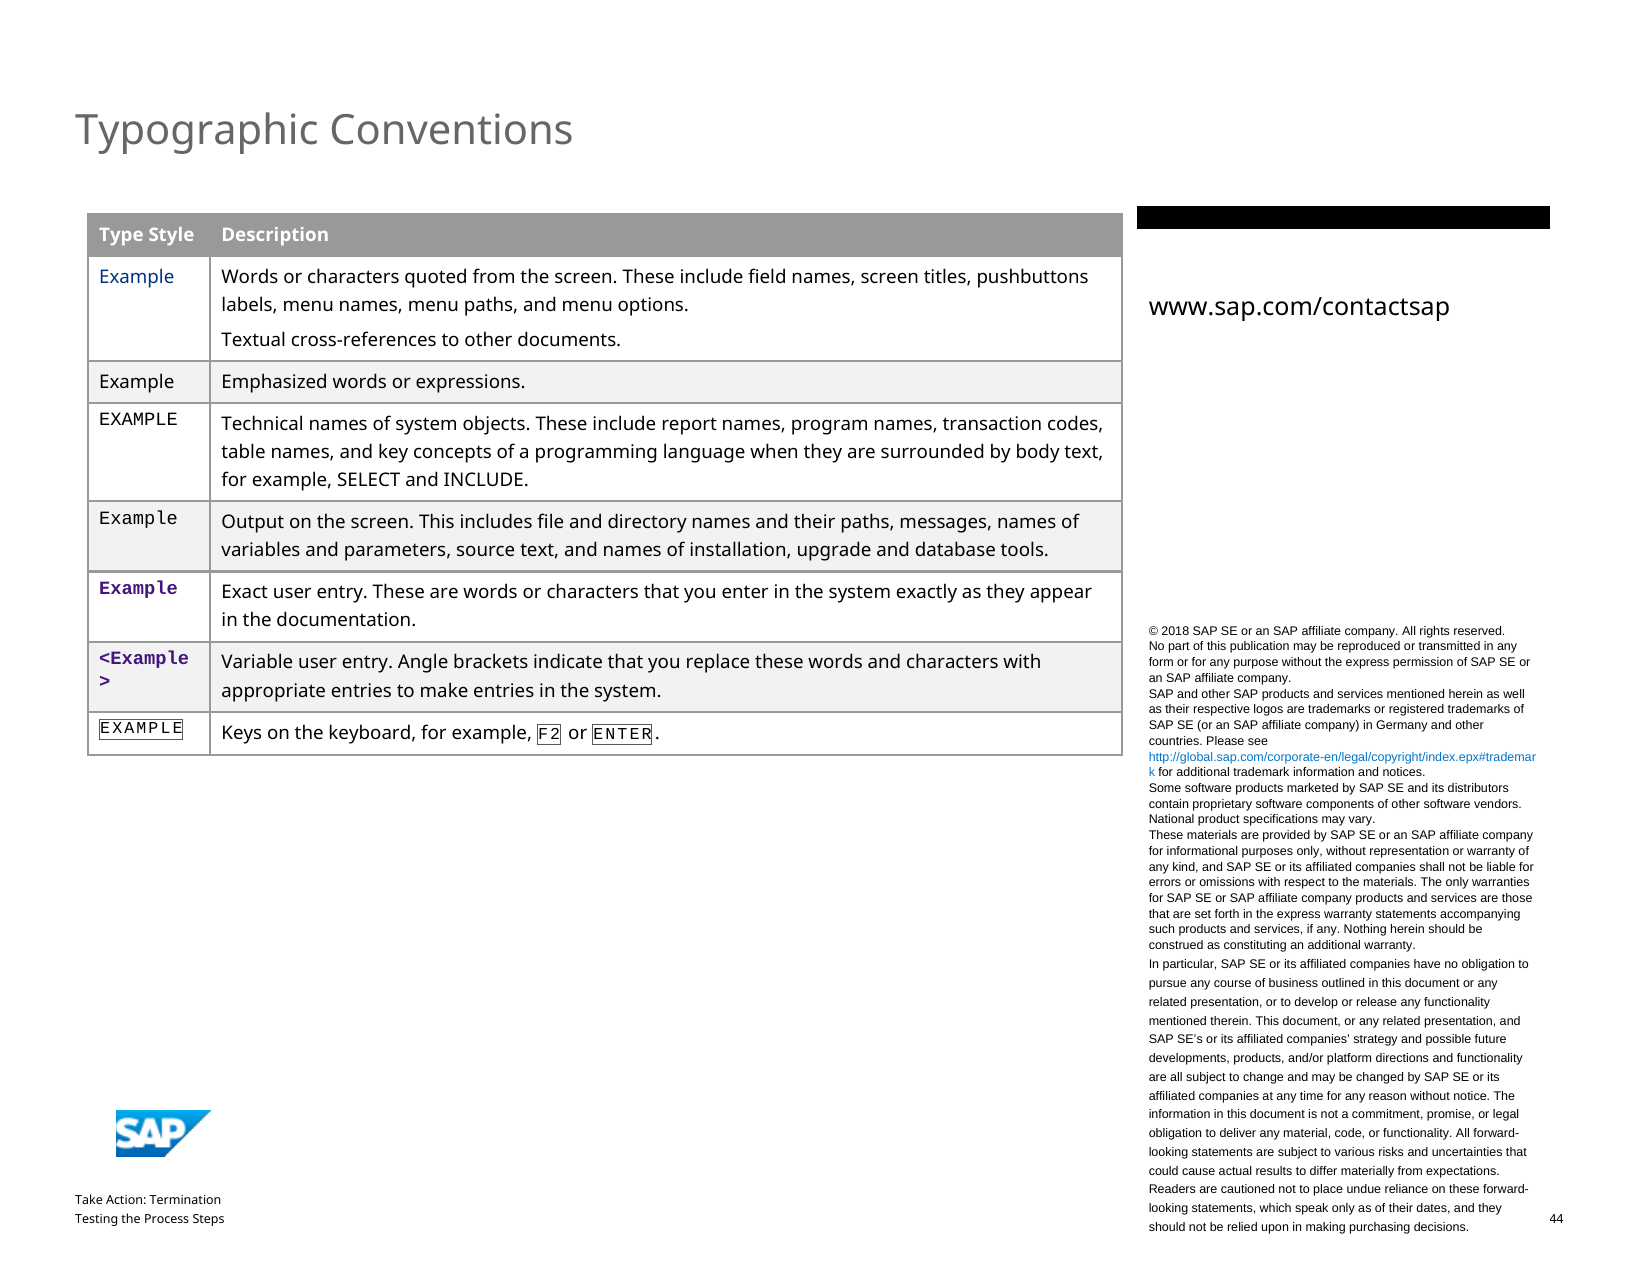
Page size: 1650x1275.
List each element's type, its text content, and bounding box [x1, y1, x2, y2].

table_cell EXAMPLE [89, 713, 209, 753]
table_cell Exact user entry. These are words or characters that you enter in the system exactly as they appear in the documentation. [211, 573, 1121, 641]
table_cell Example [89, 257, 209, 360]
table_cell www.sap.com/contactsap [1137, 230, 1550, 348]
table_header Type Style [89, 215, 209, 255]
subtitle Typographic Conventions [75, 105, 1565, 155]
table_cell <Example> [89, 643, 209, 711]
table_cell Example [89, 362, 209, 402]
table_header [1137, 206, 1550, 229]
table_cell Technical names of system objects. These include report names, program names, transaction codes, table names, and key concepts of a programming language when they are surrounded by body text, for example, SELECT and INCLUDE. [211, 404, 1121, 500]
table_cell Example [89, 573, 209, 641]
table_cell Variable user entry. Angle brackets indicate that you replace these words and characters with appropriate entries to make entries in the system. [211, 643, 1121, 711]
table_header Description [211, 215, 1121, 255]
table_cell Emphasized words or expressions. [211, 362, 1121, 402]
table_cell Keys on the keyboard, for example, F2 or ENTER. [211, 713, 1121, 753]
table_cell © 2018 SAP SE or an SAP affiliate company. All rights reserved. No part of this publication may be reproduced or transmitted in any form or for any purpose without the express permission of SAP SE or an SAP affiliate company. SAP and other SAP products and services mentioned herein as well as their respective logos are trademarks or registered trademarks of SAP SE (or an SAP affiliate company) in Germany and other countries. Please see http://global.sap.com/corporate-en/legal/copyright/index.epx#trademark for additional trademark information and notices. Some software products marketed by SAP SE and its distributors contain proprietary software components of other software vendors. National product specifications may vary. These materials are provided by SAP SE or an SAP affiliate company for informational purposes only, without representation or warranty of any kind, and SAP SE or its affiliated companies shall not be liable for errors or omissions with respect to the materials. The only warranties for SAP SE or SAP affiliate company products and services are those that are set forth in the express warranty statements accompanying such products and services, if any. Nothing herein should be construed as constituting an additional warranty. In particular, SAP SE or its affiliated companies have no obligation to pursue any course of business outlined in this document or any related presentation, or to develop or release any functionality mentioned therein. This document, or any related presentation, and SAP SE’s or its affiliated companies’ strategy and possible future developments, products, and/or platform directions and functionality are all subject to change and may be changed by SAP SE or its affiliated companies at any time for any reason without notice. The information in this document is not a commitment, promise, or legal obligation to deliver any material, code, or functionality. All forward-looking statements are subject to various risks and uncertainties that could cause actual results to differ materially from expectations. Readers are cautioned not to place undue reliance on these forward-looking statements, which speak only as of their dates, and they should not be relied upon in making purchasing decisions. [1137, 348, 1550, 1275]
table_cell Output on the screen. This includes file and directory names and their paths, messages, names of variables and parameters, source text, and names of installation, upgrade and database tools. [211, 502, 1121, 570]
table_cell EXAMPLE [89, 404, 209, 500]
picture [116, 1112, 211, 1157]
table_cell Words or characters quoted from the screen. These include field names, screen titles, pushbuttons labels, menu names, menu paths, and menu options. Textual cross-references to other documents. [211, 257, 1121, 360]
table_cell Example [89, 502, 209, 570]
